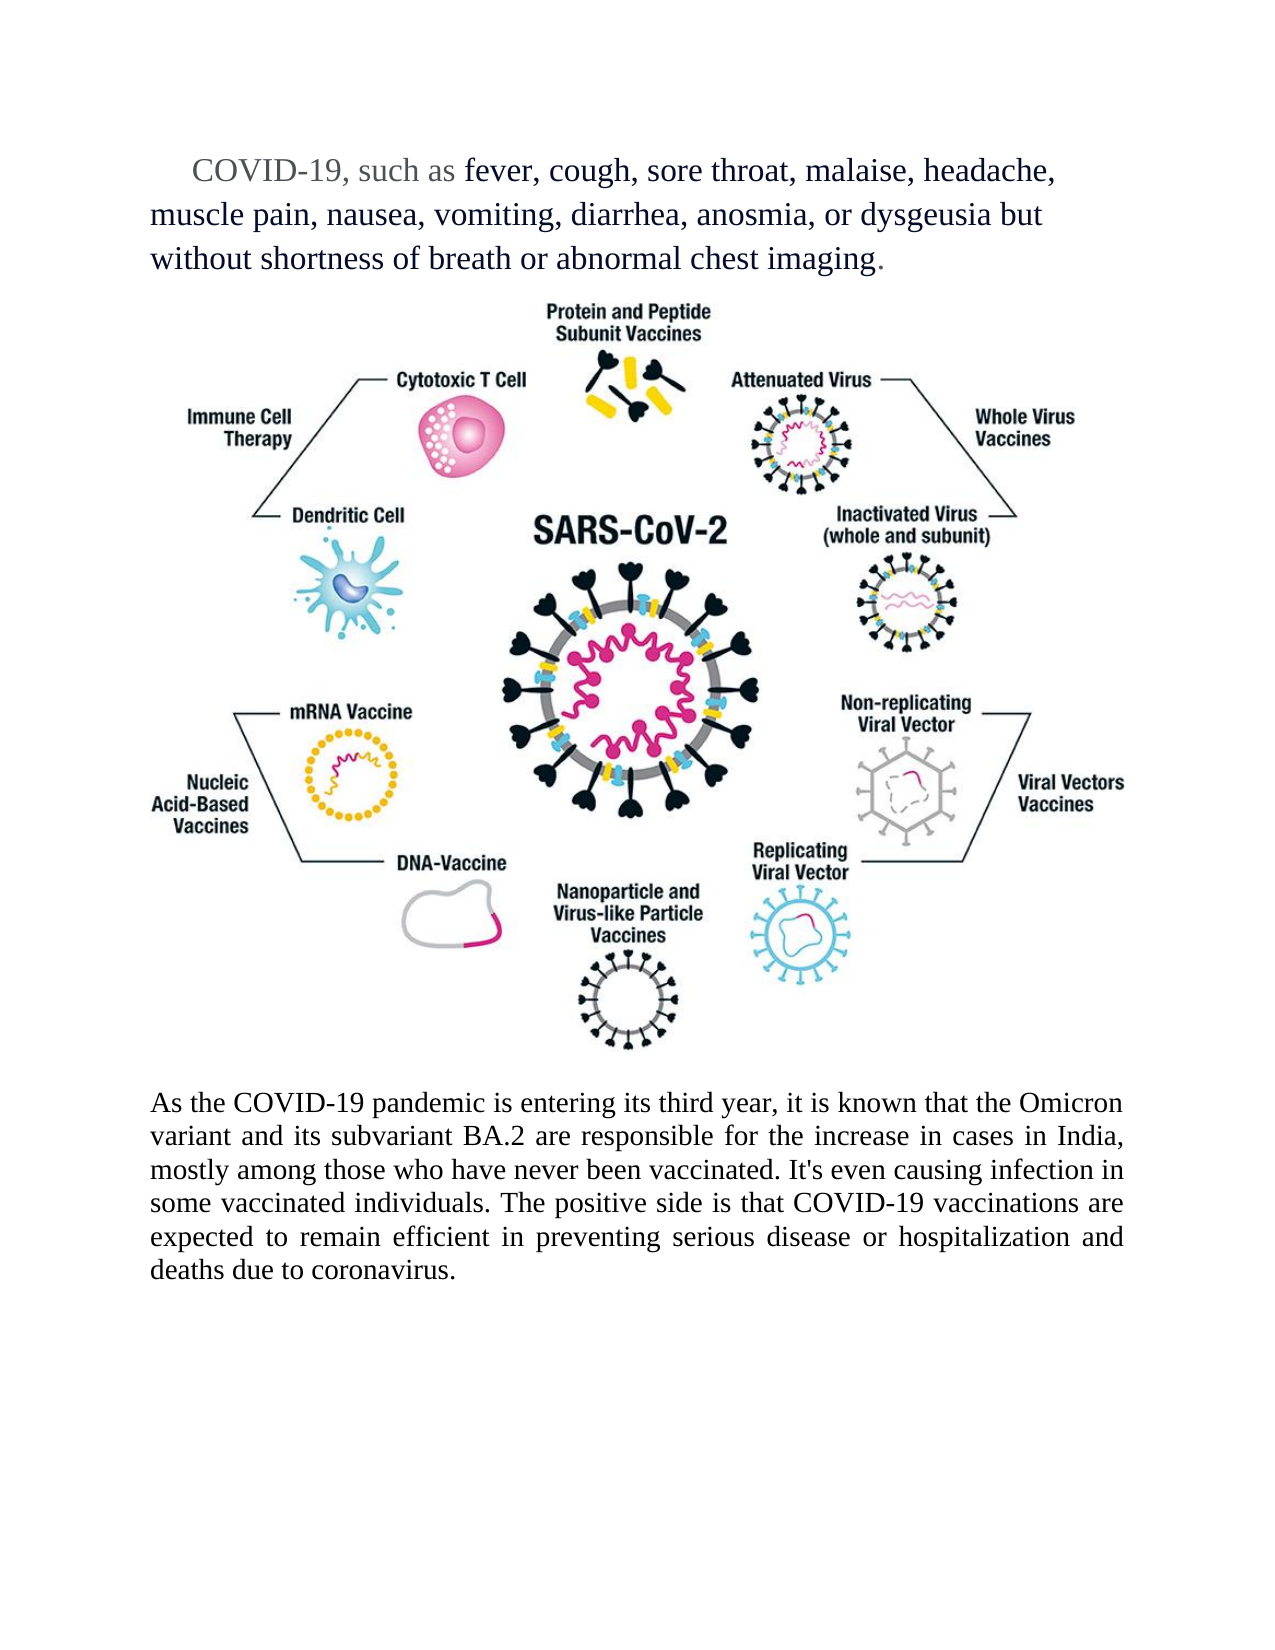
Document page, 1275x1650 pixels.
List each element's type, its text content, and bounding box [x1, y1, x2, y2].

picture [150, 303, 1125, 1052]
text As the COVID-19 pandemic is entering its third year, it is known that the Omicron variant and its subvariant BA.2 are responsible for the increase in cases in India, mostly among those who have never been vaccinated. It's even causing infection in some vaccinated individuals. The positive side is that COVID-19 vaccinations are expected to remain efficient in preventing serious disease or hospitalization and deaths due to coronavirus. [150, 1085, 1125, 1286]
text COVID-19, such as fever, cough, sore throat, malaise, headache, muscle pain, nausea, vomiting, diarrhea, anosmia, or dysgeusia but without shortness of breath or abnormal chest imaging. [150, 150, 1125, 276]
